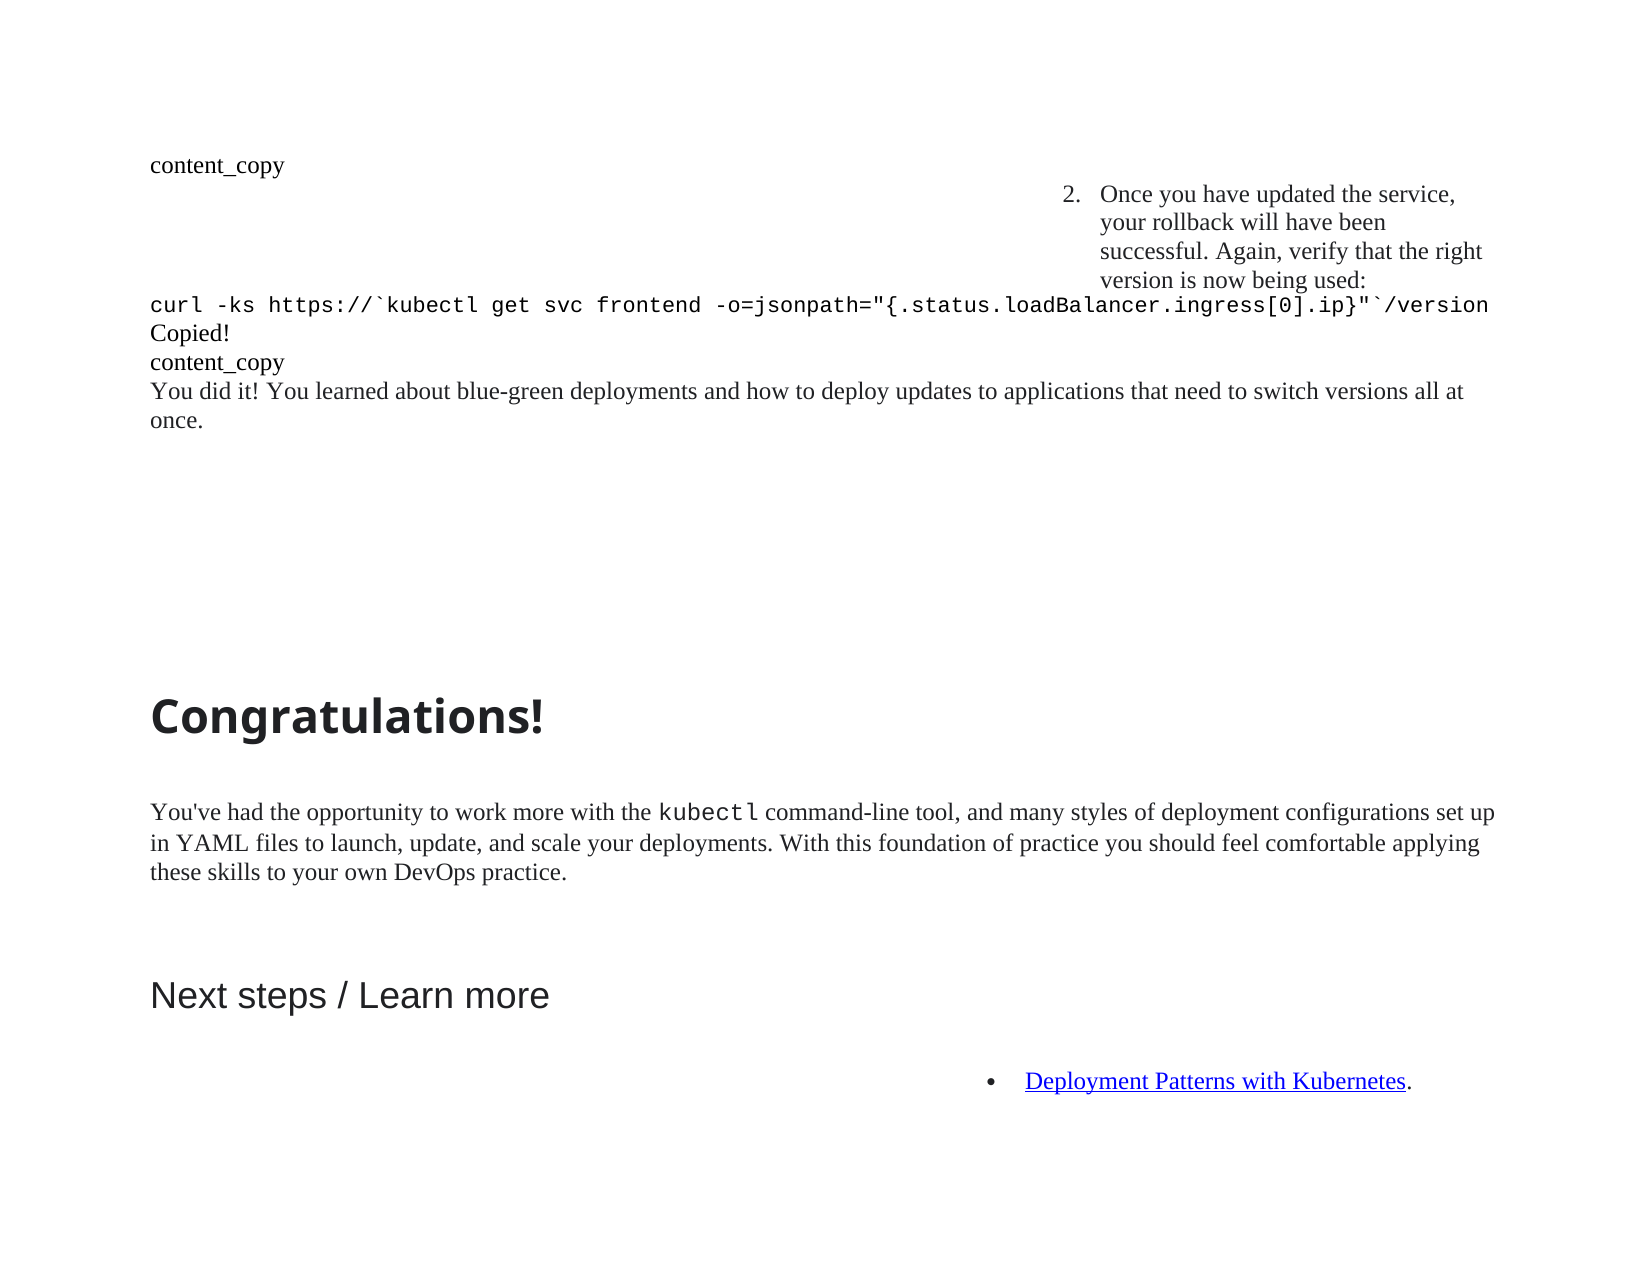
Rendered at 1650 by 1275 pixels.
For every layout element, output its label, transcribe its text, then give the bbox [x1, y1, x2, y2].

text Next steps / Learn more [150, 973, 1500, 1016]
text Copied! [150, 318, 1500, 347]
text content_copy [150, 347, 1500, 376]
text You did it! You learned about blue-green deployments and how to deploy updates to applications that need to switch versions all at once. [150, 376, 1500, 433]
list Once you have updated the service, your rollback will have been successful. Again, verify that the right version is now being used: [1062, 179, 1500, 294]
text You've had the opportunity to work more with the kubectl command-line tool, and many styles of deployment configurations set up in YAML files to launch, update, and scale your deployments. With this foundation of practice you should feel comfortable applying these skills to your own DevOps practice. [150, 797, 1500, 885]
list Deployment Patterns with Kubernetes. [987, 1066, 1500, 1095]
text Congratulations! [150, 683, 1500, 747]
text curl -ks https://`kubectl get svc frontend -o=jsonpath="{.status.loadBalancer.ingress[0].ip}"`/version [150, 294, 1500, 318]
text content_copy [150, 150, 1500, 179]
